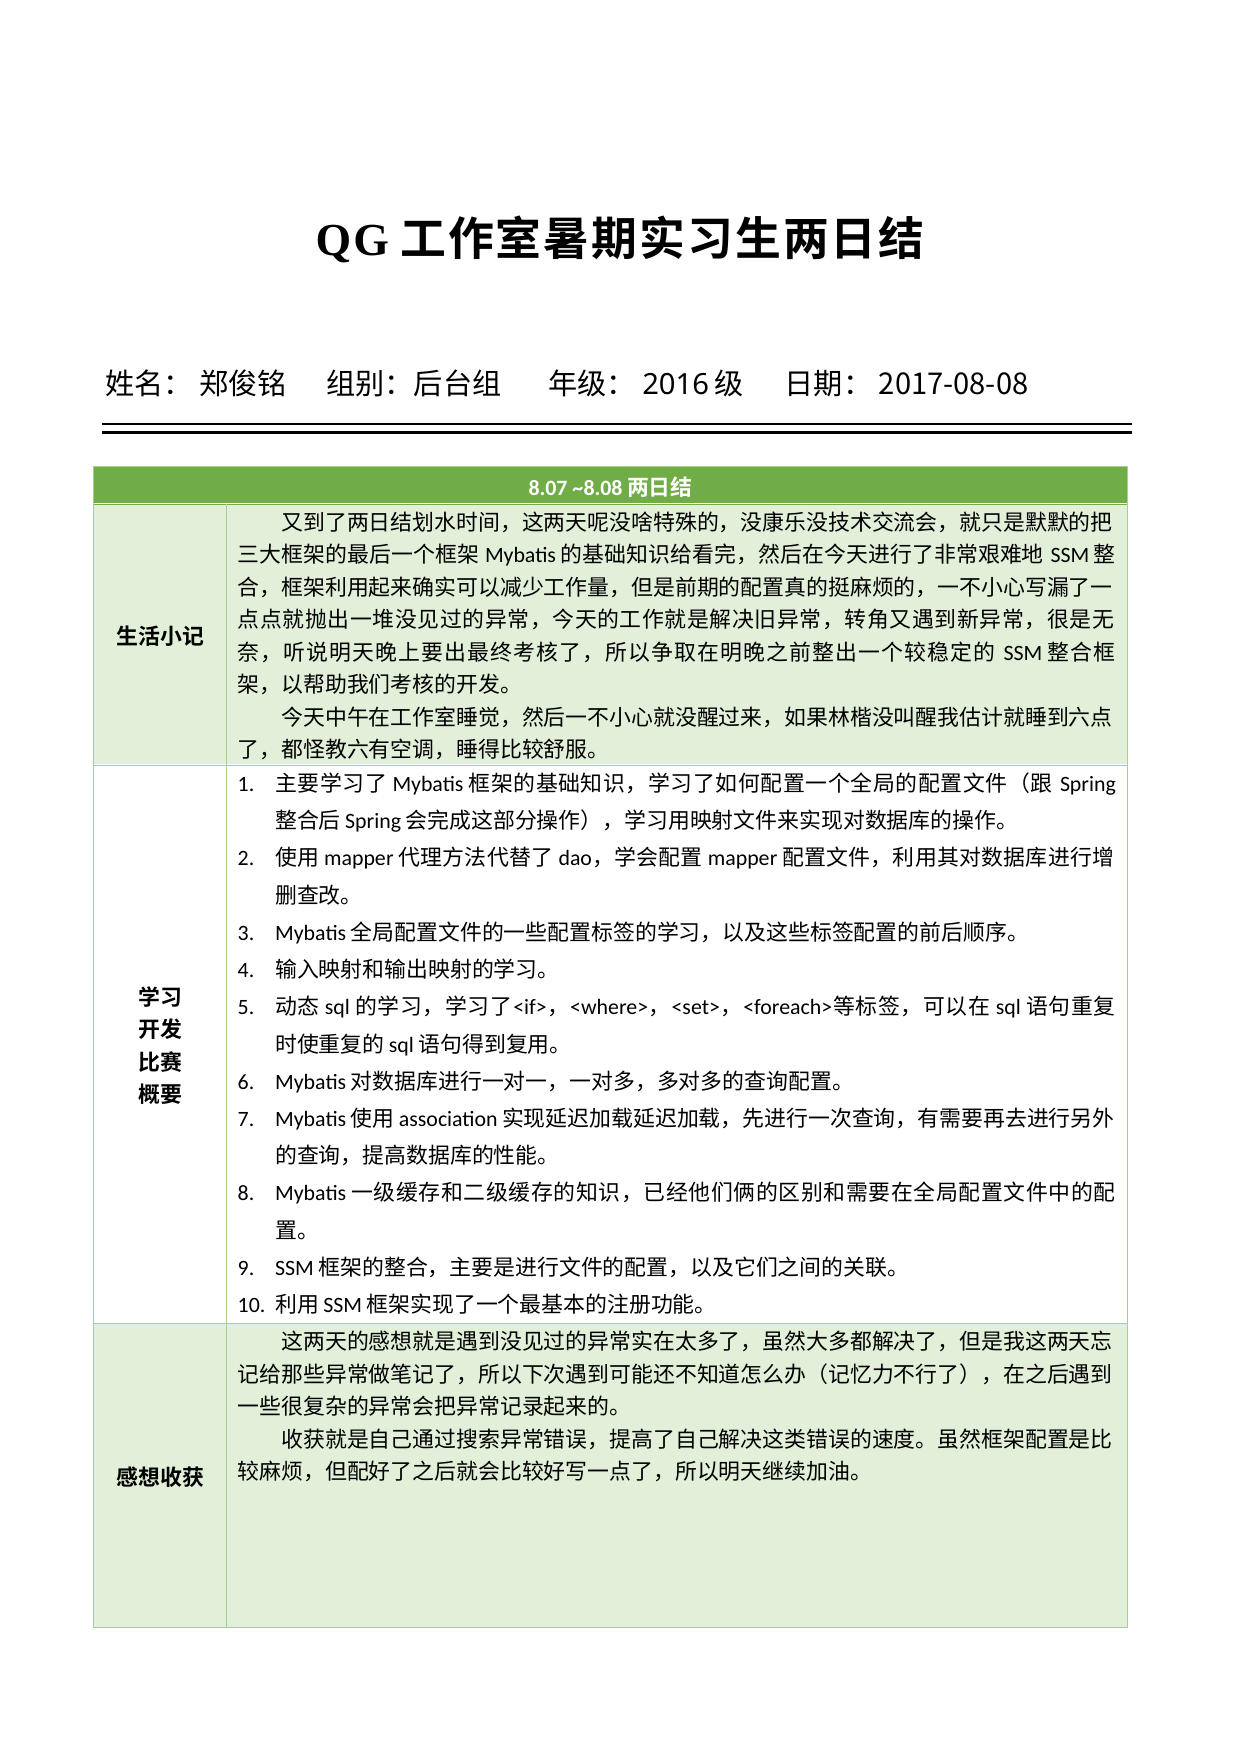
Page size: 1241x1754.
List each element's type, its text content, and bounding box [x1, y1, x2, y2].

table_cell 这两天的感想就是遇到没见过的异常实在太多了，虽然大多都解决了，但是我这两天忘记给那些异常做笔记了，所以下次遇到可能还不知道怎么办（记忆力不行了），在之后遇到一些很复杂的异常会把异常记录起来的。 收获就是自己通过搜索异常错误，提高了自己解决这类错误的速度。虽然框架配置是比较麻烦，但配好了之后就会比较好写一点了，所以明天继续加油。 [227, 1324, 1127, 1627]
table_cell 生活小记 [94, 505, 226, 764]
table_cell 主要学习了Mybatis框架的基础知识，学习了如何配置一个全局的配置文件（跟Spring整合后Spring会完成这部分操作），学习用映射文件来实现对数据库的操作。 使用mapper代理方法代替了dao，学会配置mapper配置文件，利用其对数据库进行增删查改。 Mybatis全局配置文件的一些配置标签的学习，以及这些标签配置的前后顺序。 输入映射和输出映射的学习。 动态sql的学习，学习了<if>，<where>，<set>，<foreach>等标签，可以在sql语句重复时使重复的sql语句得到复用。 Mybatis对数据库进行一对一，一对多，多对多的查询配置。 Mybatis使用association实现延迟加载延迟加载，先进行一次查询，有需要再去进行另外的查询，提高数据库的性能。 Mybatis一级缓存和二级缓存的知识，已经他们俩的区别和需要在全局配置文件中的配置。 SSM框架的整合，主要是进行文件的配置，以及它们之间的关联。 利用SSM框架实现了一个最基本的注册功能。 [227, 766, 1127, 1323]
table_header 8.07 ~8.08两日结 [94, 467, 1127, 503]
table_header 姓名： 郑俊铭 [102, 350, 323, 423]
table_header 年级： 2016级 [545, 350, 782, 423]
subtitle QG工作室暑期实习生两日结 [105, 187, 1135, 284]
table_cell 感想收获 [94, 1324, 226, 1627]
table_cell 学习 开发 比赛 概要 [94, 766, 226, 1323]
table_header 组别：后台组 [323, 350, 545, 423]
table_header 日期： 2017-08-08 [782, 350, 1132, 423]
table_cell 又到了两日结划水时间，这两天呢没啥特殊的，没康乐没技术交流会，就只是默默的把三大框架的最后一个框架Mybatis的基础知识给看完，然后在今天进行了非常艰难地SSM整合，框架利用起来确实可以减少工作量，但是前期的配置真的挺麻烦的，一不小心写漏了一点点就抛出一堆没见过的异常，今天的工作就是解决旧异常，转角又遇到新异常，很是无奈，听说明天晚上要出最终考核了，所以争取在明晚之前整出一个较稳定的SSM整合框架，以帮助我们考核的开发。 今天中午在工作室睡觉，然后一不小心就没醒过来，如果林楷没叫醒我估计就睡到六点了，都怪教六有空调，睡得比较舒服。 [227, 505, 1127, 764]
